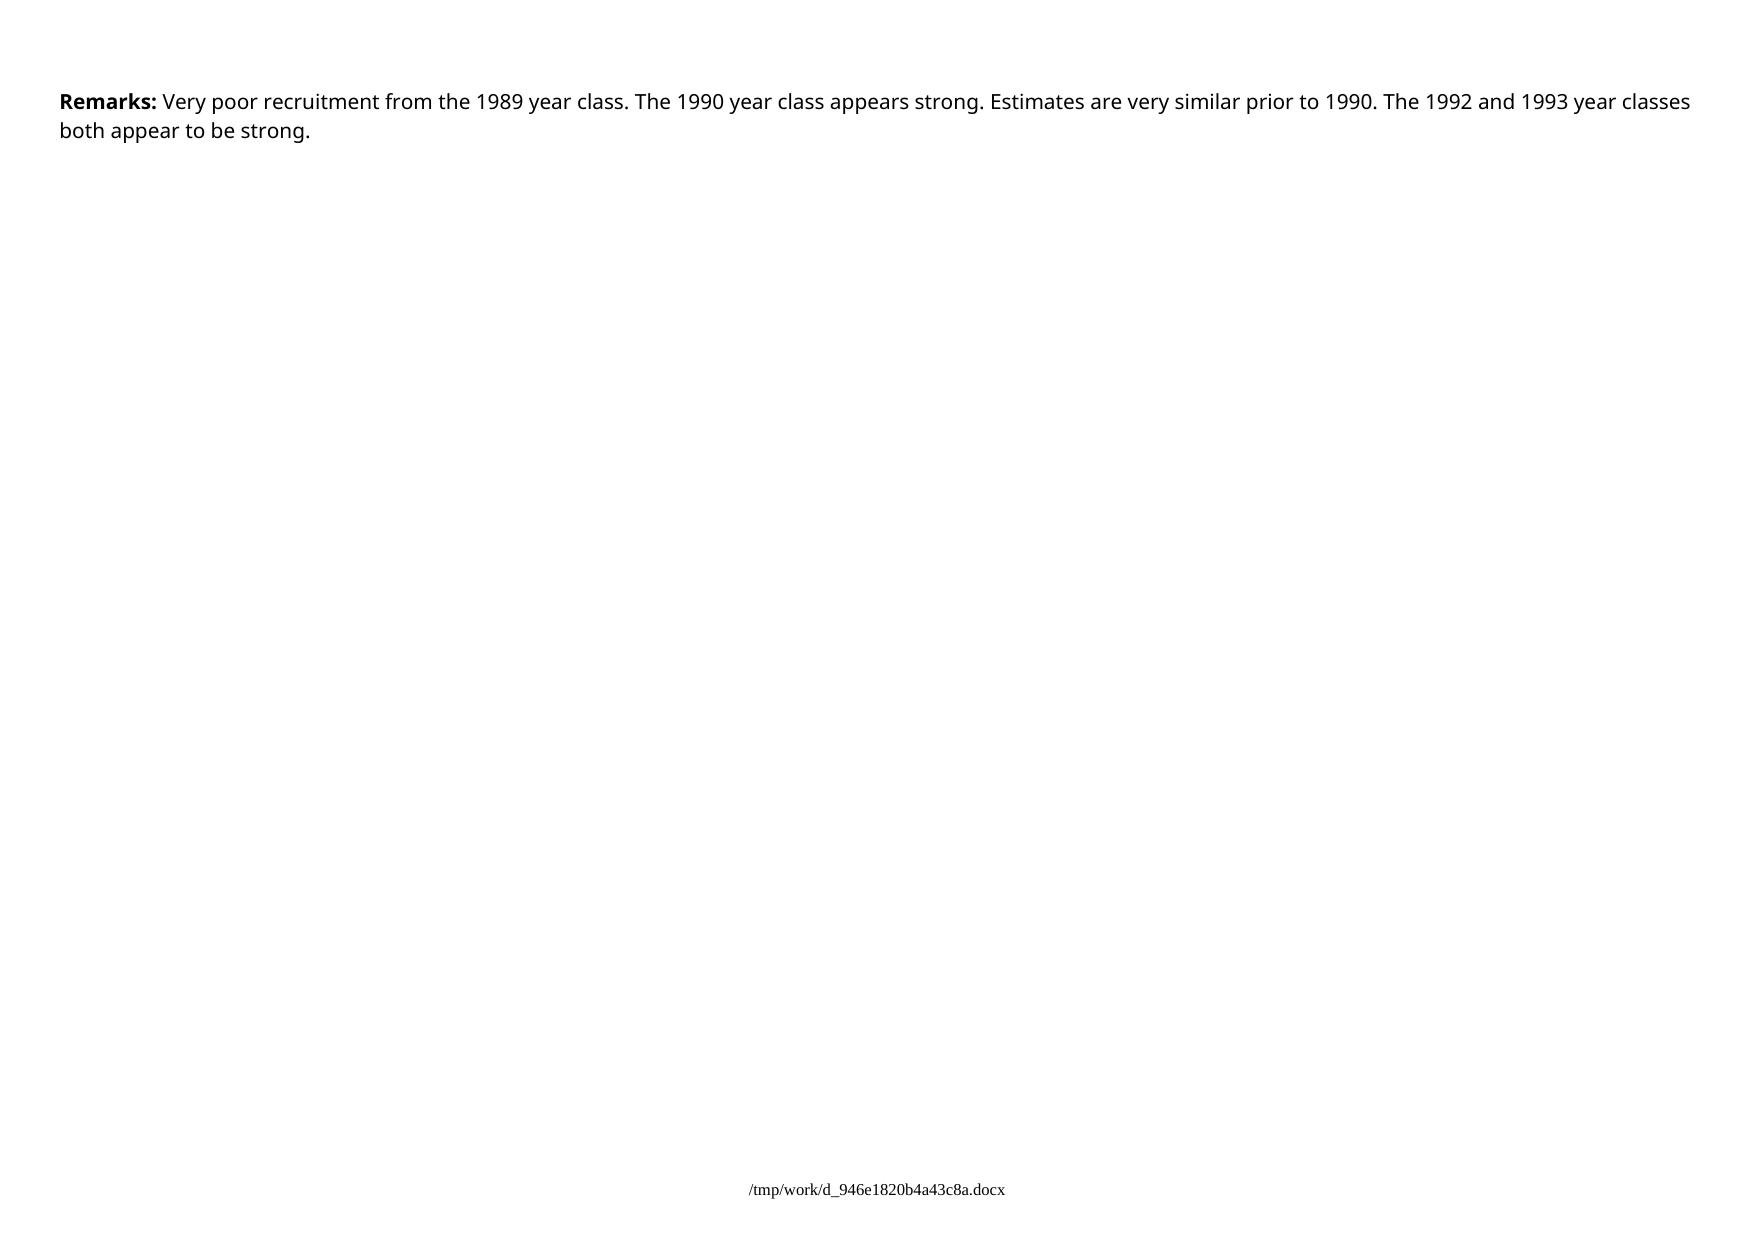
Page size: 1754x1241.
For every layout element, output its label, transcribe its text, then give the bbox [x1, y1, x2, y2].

text Remarks: Very poor recruitment from the 1989 year class. The 1990 year class appears strong. Estimates are very similar prior to 1990. The 1992 and 1993 year classes both appear to be strong. [59, 87, 1695, 144]
